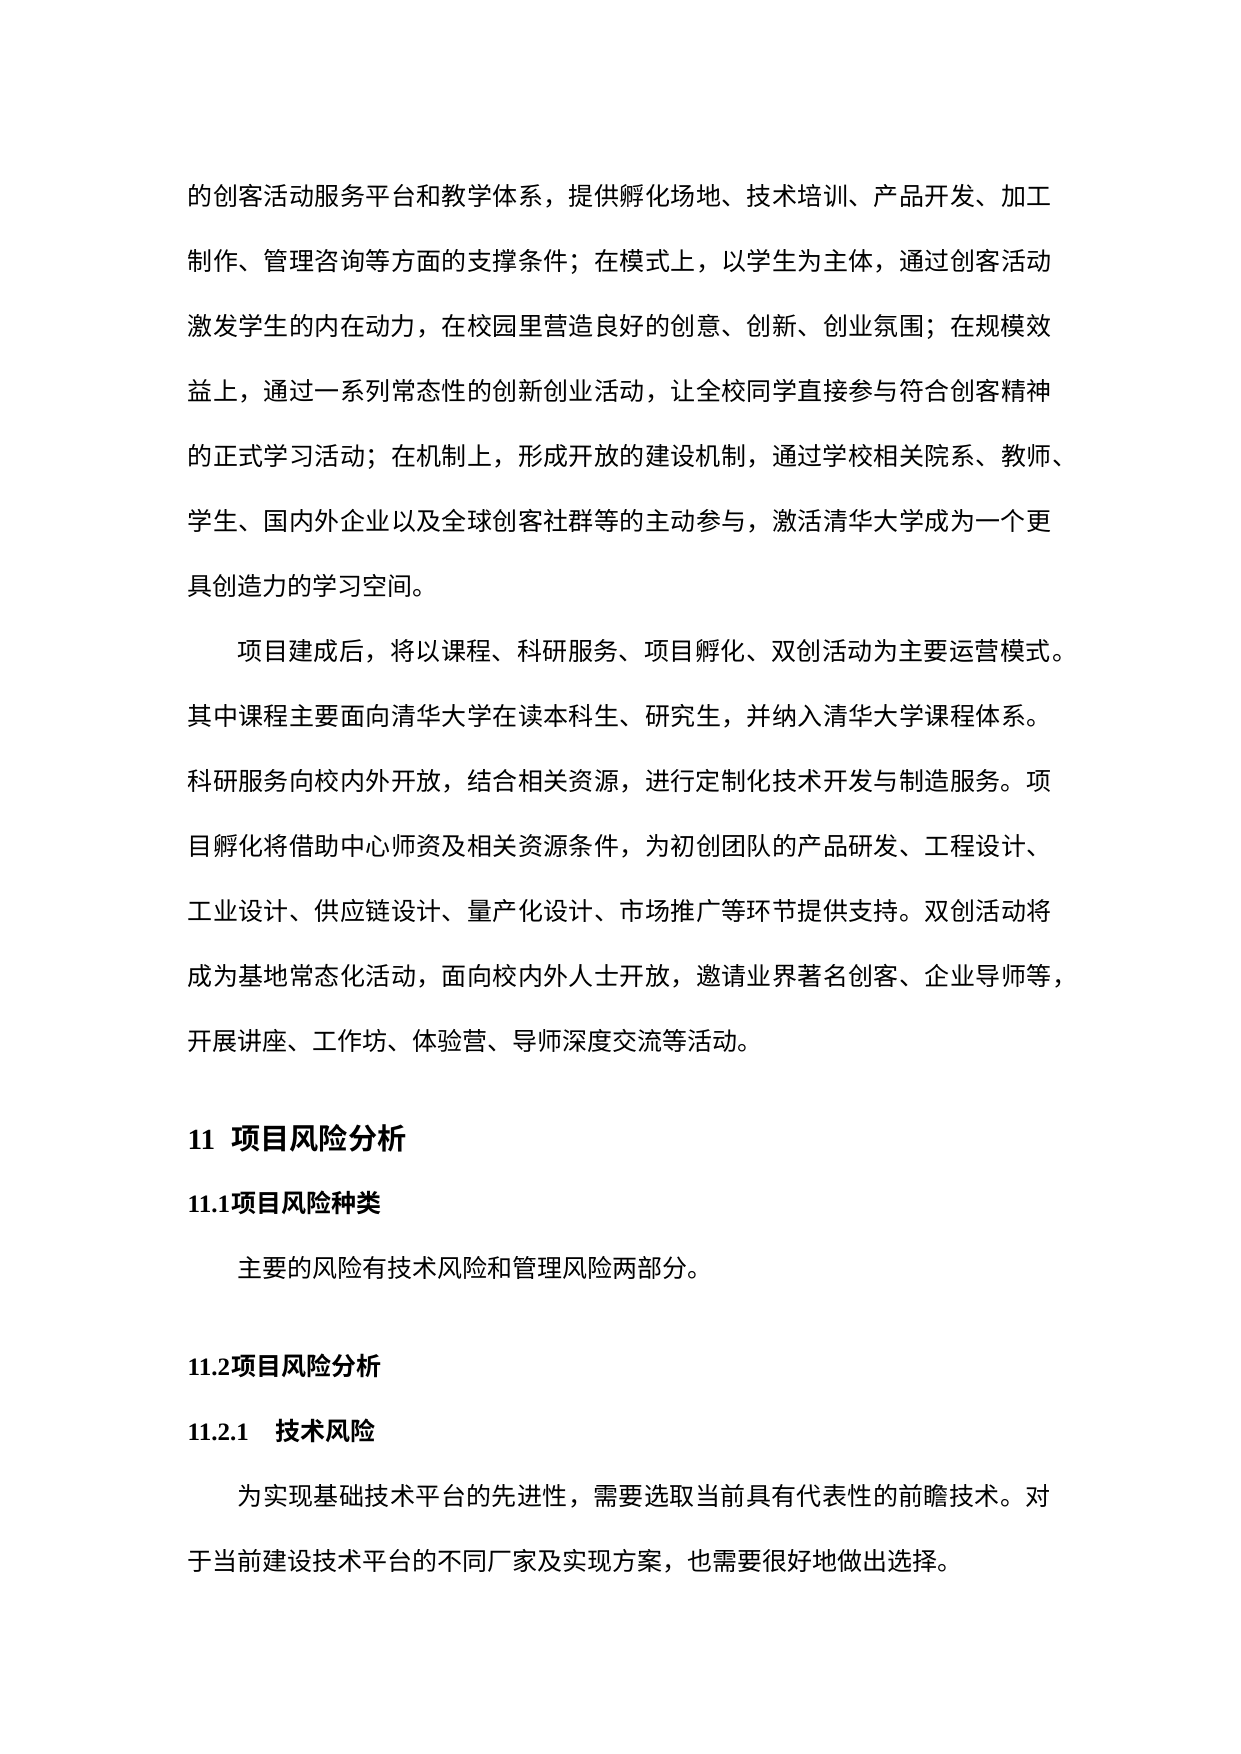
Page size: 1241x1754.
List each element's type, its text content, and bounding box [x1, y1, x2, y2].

text 11.2.1 技术风险 [187, 1397, 1053, 1462]
text 11.2 项目风险分析 [187, 1332, 1053, 1397]
text 11.1 项目风险种类 [187, 1169, 1053, 1234]
text 主要的风险有技术风险和管理风险两部分。 [187, 1234, 1053, 1299]
text 11 项目风险分析 [187, 1104, 1053, 1169]
text 为实现基础技术平台的先进性，需要选取当前具有代表性的前瞻技术。对于当前建设技术平台的不同厂家及实现方案，也需要很好地做出选择。 [187, 1462, 1053, 1592]
text 项目建成后，将以课程、科研服务、项目孵化、双创活动为主要运营模式。其中课程主要面向清华大学在读本科生、研究生，并纳入清华大学课程体系。科研服务向校内外开放，结合相关资源，进行定制化技术开发与制造服务。项目孵化将借助中心师资及相关资源条件，为初创团队的产品研发、工程设计、工业设计、供应链设计、量产化设计、市场推广等环节提供支持。双创活动将成为基地常态化活动，面向校内外人士开放，邀请业界著名创客、企业导师等，开展讲座、工作坊、体验营、导师深度交流等活动。 [187, 617, 1053, 1072]
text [187, 162, 1053, 617]
